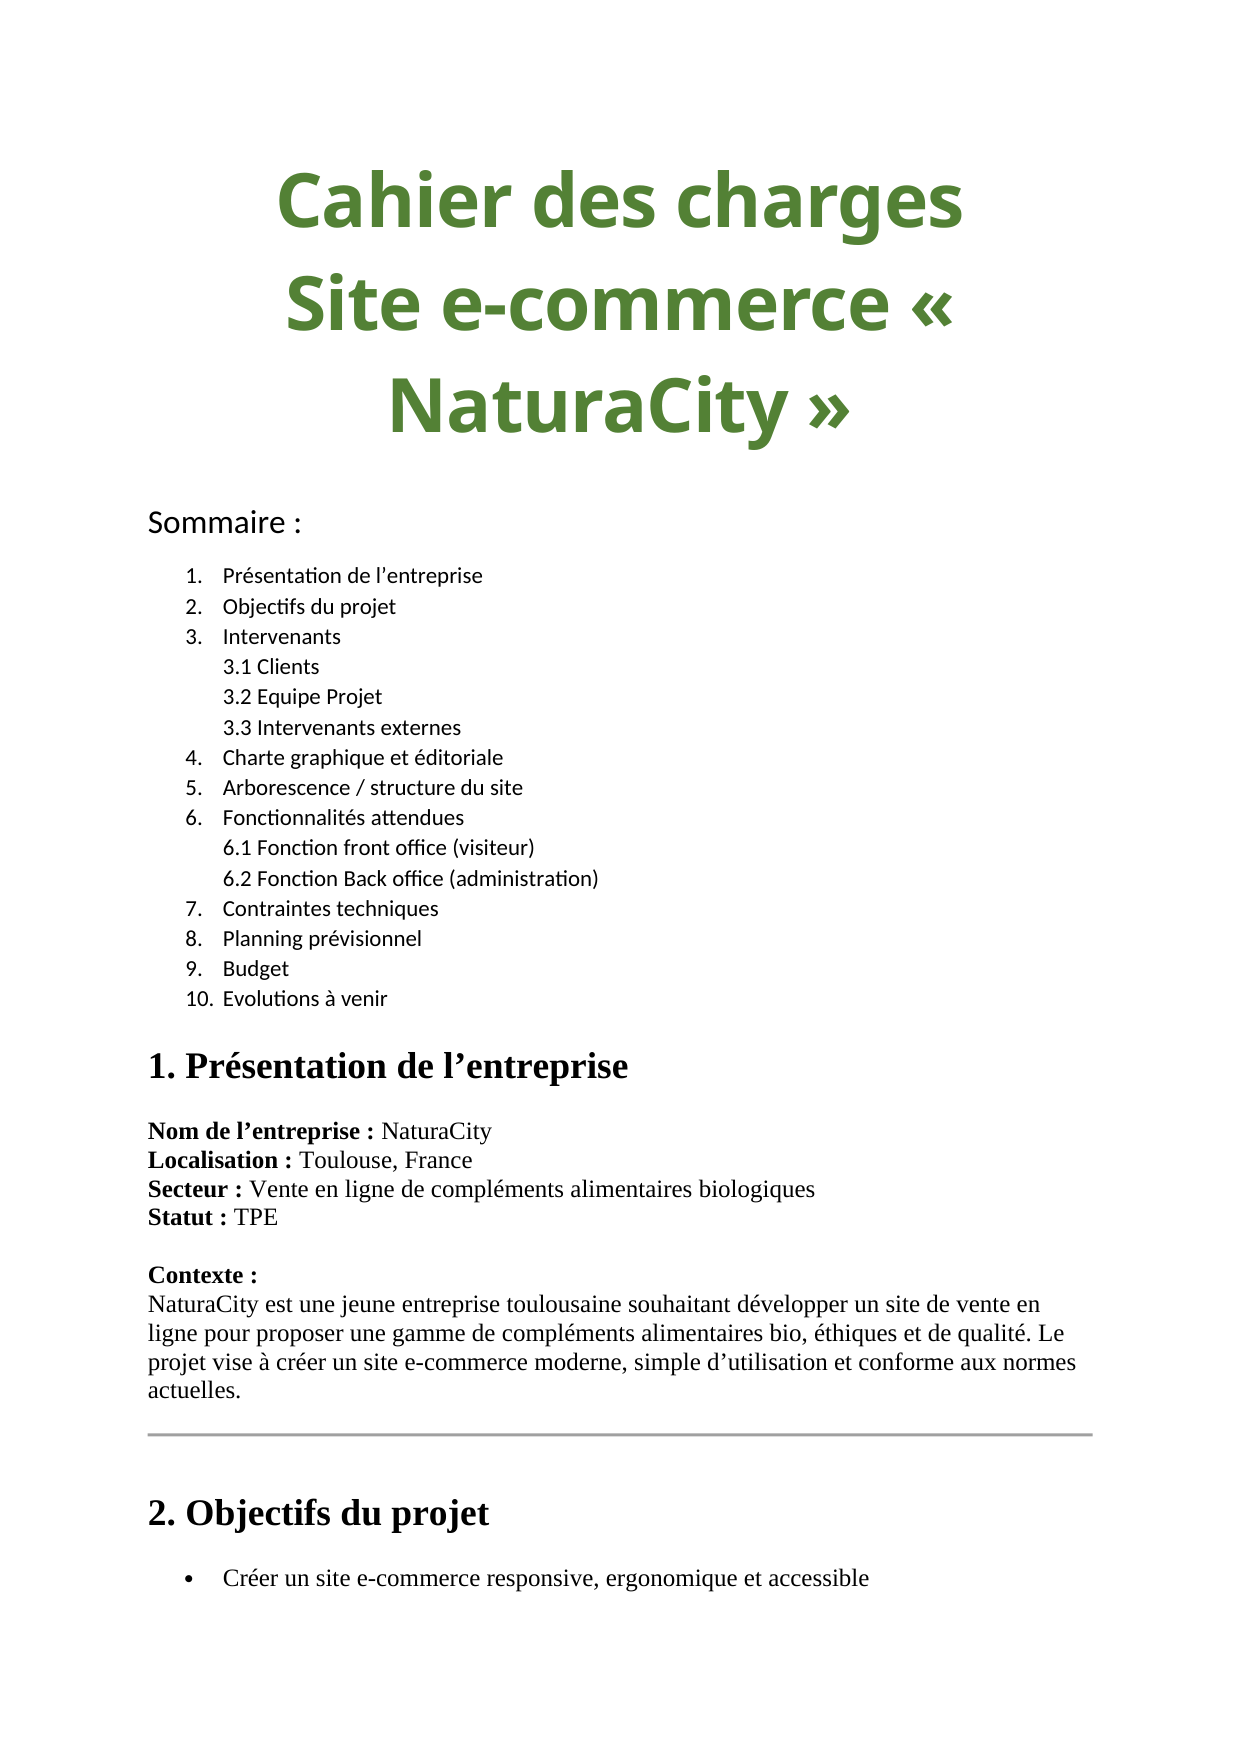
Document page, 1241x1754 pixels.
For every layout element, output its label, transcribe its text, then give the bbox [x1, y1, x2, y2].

text Nom de l’entreprise : NaturaCity Localisation : Toulouse, France Secteur : Vente en ligne de compléments alimentaires biologiques Statut : TPE [148, 1116, 1093, 1231]
list Arborescence / structure du site [185, 773, 1093, 801]
text 1. Présentation de l’entreprise [148, 1044, 1093, 1087]
text Sommaire : [148, 501, 1093, 542]
title Site e-commerce « NaturaCity » [148, 250, 1093, 454]
list Charte graphique et éditoriale [185, 743, 1093, 771]
title Cahier des charges [148, 148, 1093, 250]
list Planning prévisionnel [185, 924, 1093, 952]
list Budget [185, 954, 1093, 982]
list Fonctionnalités attendues 6.1 Fonction front office (visiteur) 6.2 Fonction Back office (administration) [185, 803, 1093, 892]
list Intervenants 3.1 Clients 3.2 Equipe Projet 3.3 Intervenants externes [185, 622, 1093, 741]
list Contraintes techniques [185, 894, 1093, 922]
list Evolutions à venir [185, 984, 1093, 1013]
text 2. Objectifs du projet [148, 1491, 1093, 1534]
text Contexte : NaturaCity est une jeune entreprise toulousaine souhaitant développer un site de vente en ligne pour proposer une gamme de compléments alimentaires bio, éthiques et de qualité. Le projet vise à créer un site e-commerce moderne, simple d’utilisation et conforme aux normes actuelles. [148, 1260, 1093, 1404]
list Objectifs du projet [185, 592, 1093, 620]
list Présentation de l’entreprise [185, 562, 1093, 590]
list Créer un site e-commerce responsive, ergonomique et accessible [185, 1563, 1093, 1592]
